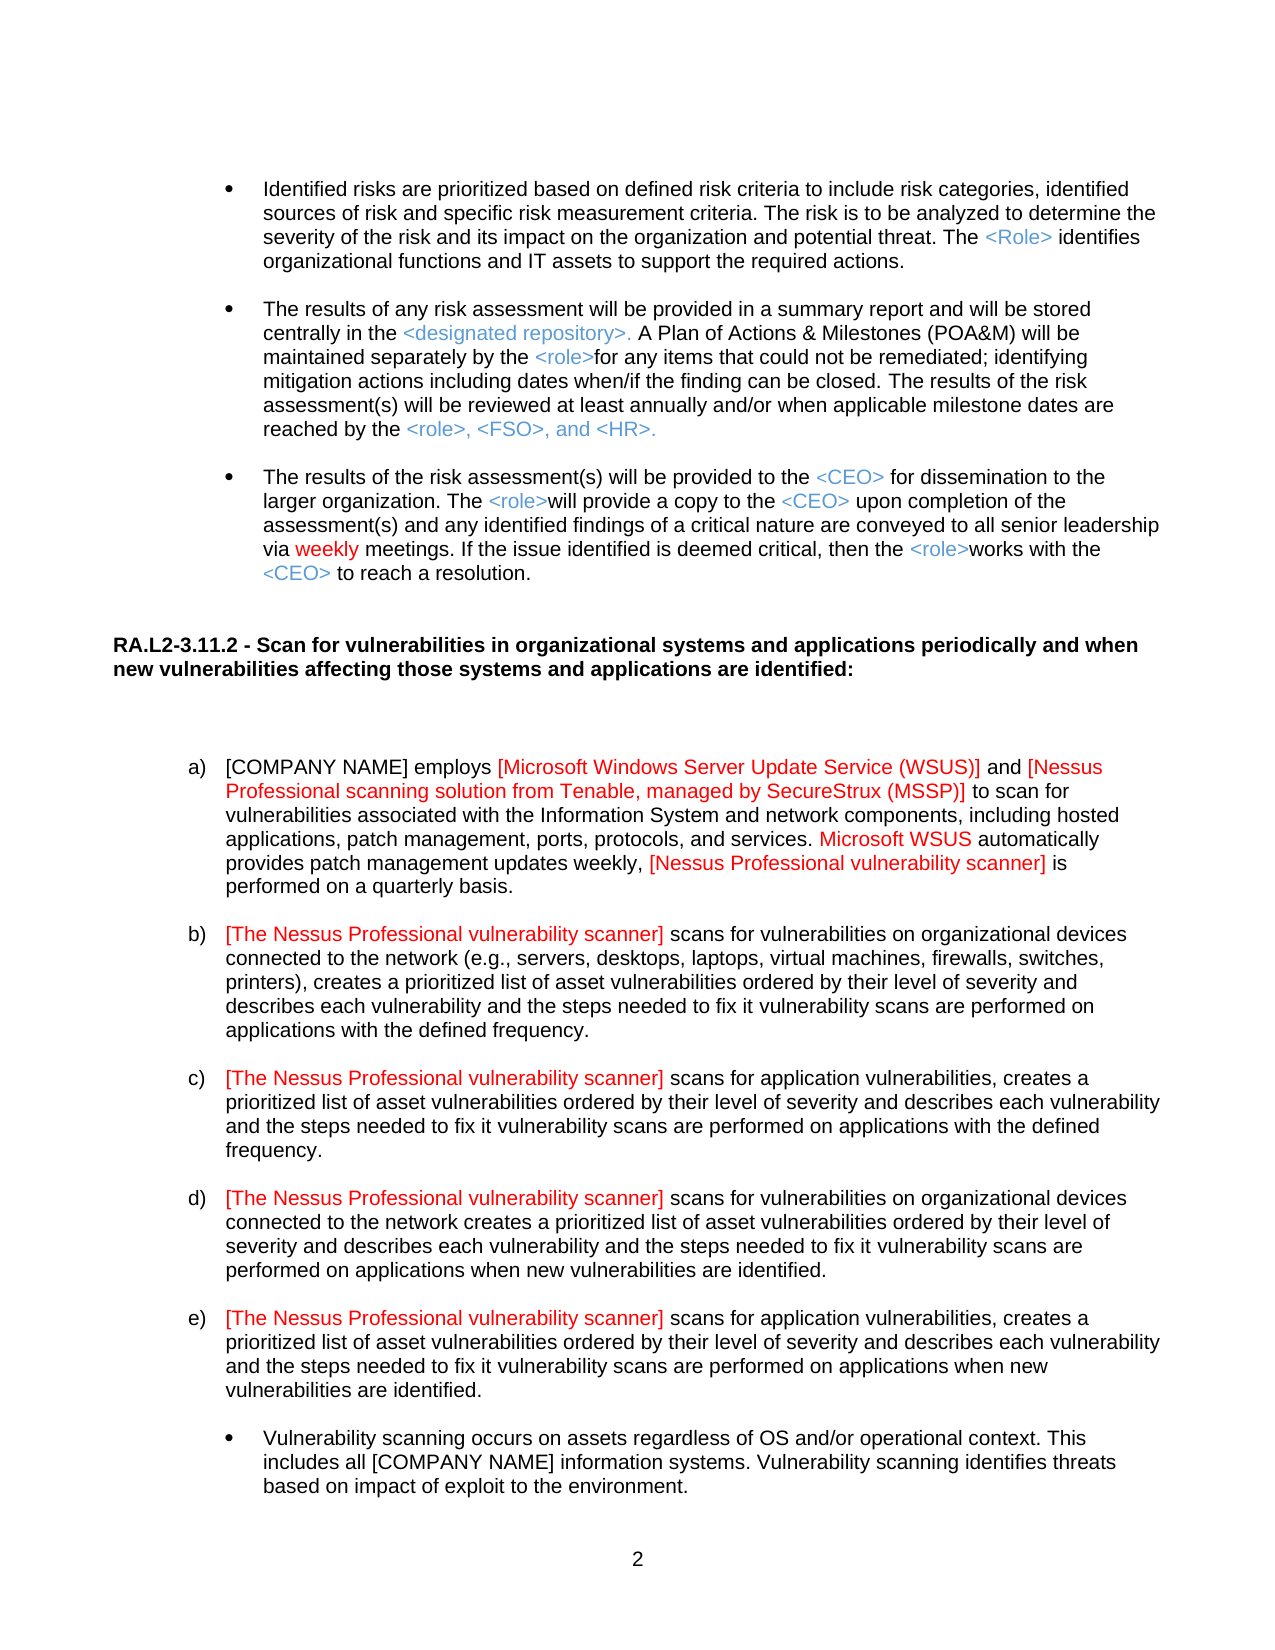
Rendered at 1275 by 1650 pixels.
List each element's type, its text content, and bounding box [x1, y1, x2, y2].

list Identified risks are prioritized based on defined risk criteria to include risk categories, identified sources of risk and specific risk measurement criteria. The risk is to be analyzed to determine the severity of the risk and its impact on the organization and potential threat. The <Role> identifies organizational functions and IT assets to support the required actions. [225, 177, 1162, 273]
list [The Nessus Professional vulnerability scanner] scans for application vulnerabilities, creates a prioritized list of asset vulnerabilities ordered by their level of severity and describes each vulnerability and the steps needed to fix it vulnerability scans are performed on applications with the defined frequency. [188, 1066, 1162, 1162]
list [COMPANY NAME] employs [Microsoft Windows Server Update Service (WSUS)] and [Nessus Professional scanning solution from Tenable, managed by SecureStrux (MSSP)] to scan for vulnerabilities associated with the Information System and network components, including hosted applications, patch management, ports, protocols, and services. Microsoft WSUS automatically provides patch management updates weekly, [Nessus Professional vulnerability scanner] is performed on a quarterly basis. [188, 754, 1162, 898]
list [The Nessus Professional vulnerability scanner] scans for vulnerabilities on organizational devices connected to the network creates a prioritized list of asset vulnerabilities ordered by their level of severity and describes each vulnerability and the steps needed to fix it vulnerability scans are performed on applications when new vulnerabilities are identified. [188, 1186, 1162, 1282]
text RA.L2-3.11.2 - Scan for vulnerabilities in organizational systems and applications periodically and when new vulnerabilities affecting those systems and applications are identified: [113, 633, 1162, 681]
list The results of any risk assessment will be provided in a summary report and will be stored centrally in the <designated repository>. A Plan of Actions & Milestones (POA&M) will be maintained separately by the <role>for any items that could not be remediated; identifying mitigation actions including dates when/if the finding can be closed. The results of the risk assessment(s) will be reviewed at least annually and/or when applicable milestone dates are reached by the <role>, <FSO>, and <HR>. [225, 297, 1162, 441]
list Vulnerability scanning occurs on assets regardless of OS and/or operational context. This includes all [COMPANY NAME] information systems. Vulnerability scanning identifies threats based on impact of exploit to the environment. [225, 1425, 1162, 1497]
list [The Nessus Professional vulnerability scanner] scans for application vulnerabilities, creates a prioritized list of asset vulnerabilities ordered by their level of severity and describes each vulnerability and the steps needed to fix it vulnerability scans are performed on applications when new vulnerabilities are identified. [188, 1306, 1162, 1401]
list [The Nessus Professional vulnerability scanner] scans for vulnerabilities on organizational devices connected to the network (e.g., servers, desktops, laptops, virtual machines, firewalls, switches, printers), creates a prioritized list of asset vulnerabilities ordered by their level of severity and describes each vulnerability and the steps needed to fix it vulnerability scans are performed on applications with the defined frequency. [188, 922, 1162, 1042]
list The results of the risk assessment(s) will be provided to the <CEO> for dissemination to the larger organization. The <role>will provide a copy to the <CEO> upon completion of the assessment(s) and any identified findings of a critical nature are conveyed to all senior leadership via weekly meetings. If the issue identified is deemed critical, then the <role>works with the <CEO> to reach a resolution. [225, 465, 1162, 585]
